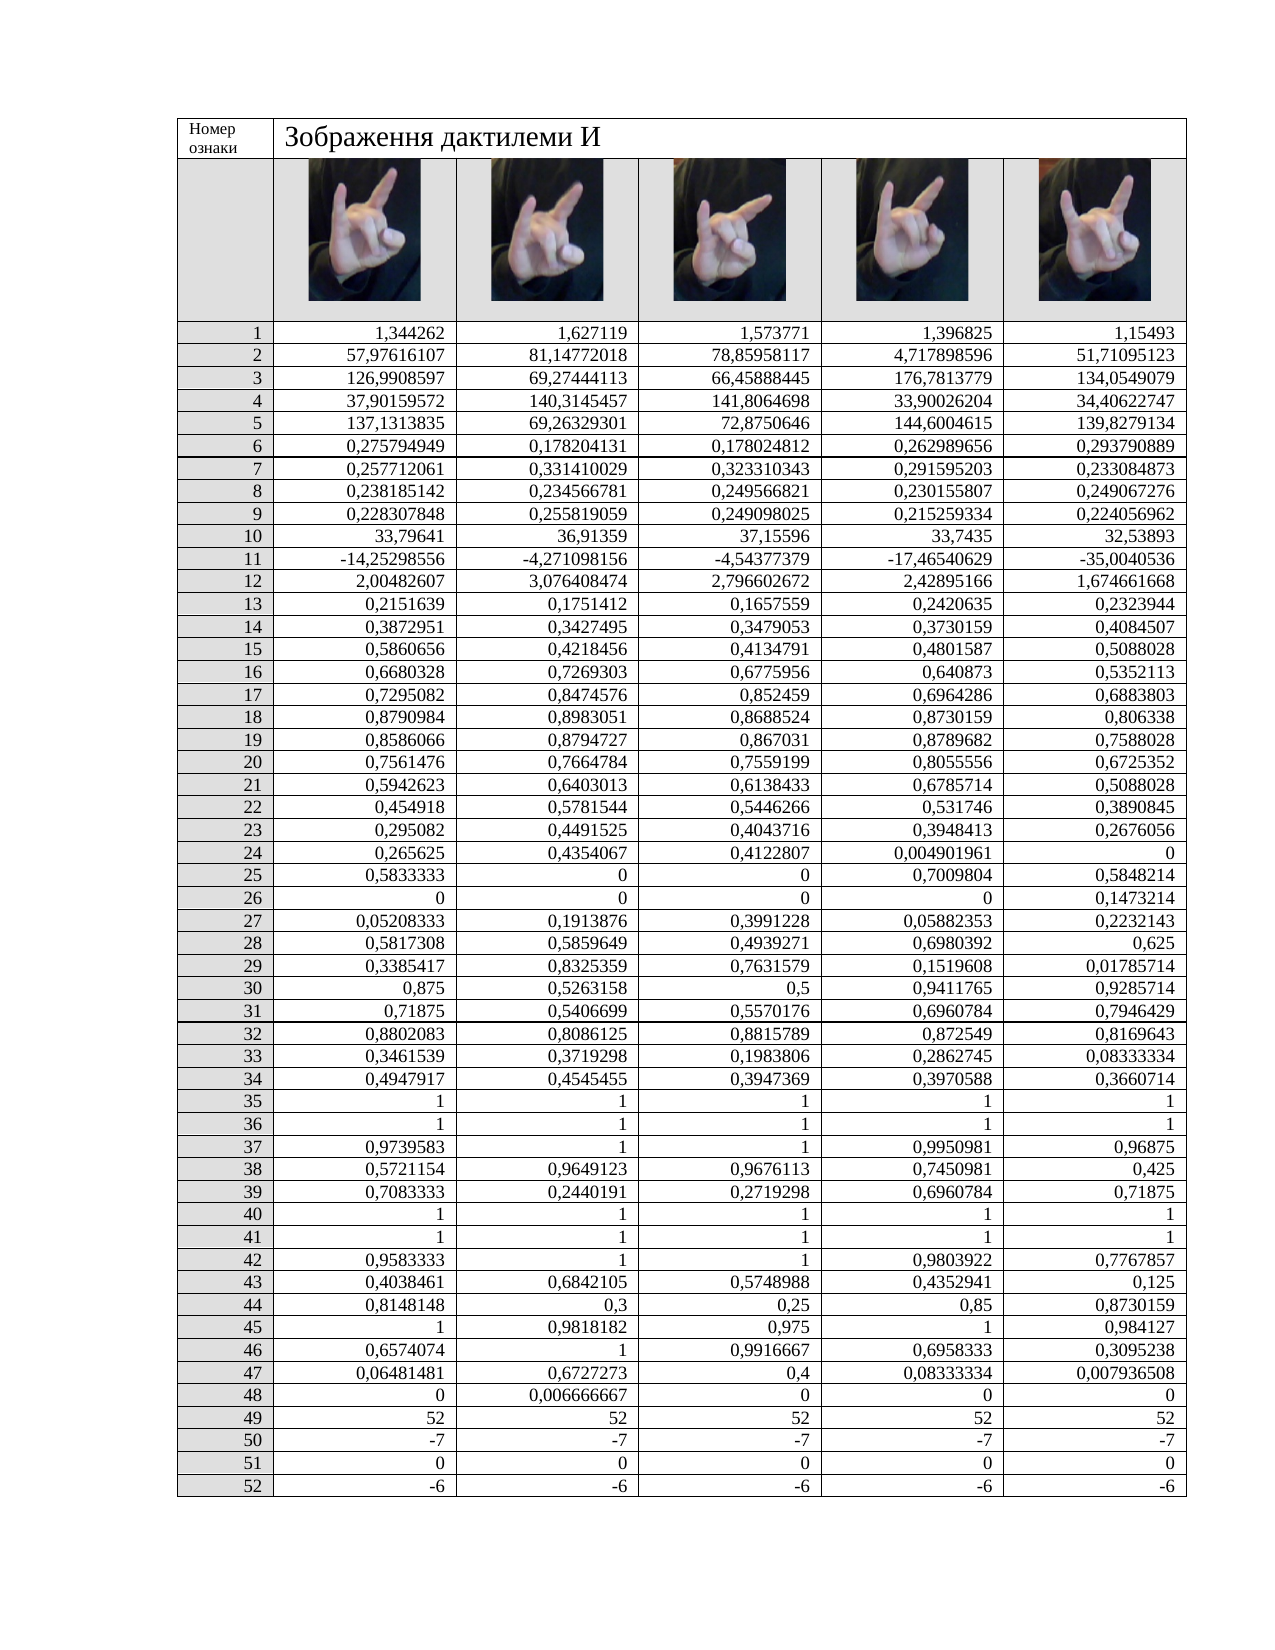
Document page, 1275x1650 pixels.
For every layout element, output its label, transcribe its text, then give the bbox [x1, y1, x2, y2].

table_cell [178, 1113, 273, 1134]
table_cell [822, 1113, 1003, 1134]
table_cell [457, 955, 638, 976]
table_cell 51,71095123 [1004, 344, 1186, 366]
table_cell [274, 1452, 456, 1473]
table_cell 78,85958117 [639, 344, 821, 366]
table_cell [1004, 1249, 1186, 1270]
table_cell 15 [178, 638, 273, 660]
table_cell 0,8586066 [274, 729, 456, 750]
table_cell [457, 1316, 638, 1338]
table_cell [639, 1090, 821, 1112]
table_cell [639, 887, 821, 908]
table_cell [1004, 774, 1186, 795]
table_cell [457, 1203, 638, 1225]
table_cell 1 [178, 322, 273, 343]
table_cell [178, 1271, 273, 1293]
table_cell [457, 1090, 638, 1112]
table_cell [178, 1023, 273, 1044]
table_cell 0,852459 [639, 684, 821, 705]
table_cell 0,4801587 [822, 638, 1003, 660]
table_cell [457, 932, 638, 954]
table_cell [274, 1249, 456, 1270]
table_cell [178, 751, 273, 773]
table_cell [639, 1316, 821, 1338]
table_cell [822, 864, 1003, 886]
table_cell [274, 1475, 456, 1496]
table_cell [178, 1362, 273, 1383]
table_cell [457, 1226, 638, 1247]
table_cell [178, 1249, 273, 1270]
table_cell [457, 159, 638, 321]
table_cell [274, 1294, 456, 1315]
table_cell 9 [178, 503, 273, 524]
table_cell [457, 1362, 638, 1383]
table_cell 34,40622747 [1004, 390, 1186, 411]
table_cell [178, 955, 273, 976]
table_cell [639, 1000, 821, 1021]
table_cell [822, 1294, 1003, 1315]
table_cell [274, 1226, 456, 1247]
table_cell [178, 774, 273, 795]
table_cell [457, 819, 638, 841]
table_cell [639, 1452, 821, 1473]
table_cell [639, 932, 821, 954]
table_cell [1004, 159, 1186, 321]
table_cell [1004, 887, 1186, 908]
table_cell 0,806338 [1004, 706, 1186, 728]
table_cell 16 [178, 661, 273, 682]
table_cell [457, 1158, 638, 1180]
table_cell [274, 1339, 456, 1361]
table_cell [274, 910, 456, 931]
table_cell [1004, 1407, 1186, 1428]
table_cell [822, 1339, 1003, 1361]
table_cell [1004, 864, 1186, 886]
table_cell 10 [178, 525, 273, 547]
table_cell 0,7269303 [457, 661, 638, 682]
table_cell 4 [178, 390, 273, 411]
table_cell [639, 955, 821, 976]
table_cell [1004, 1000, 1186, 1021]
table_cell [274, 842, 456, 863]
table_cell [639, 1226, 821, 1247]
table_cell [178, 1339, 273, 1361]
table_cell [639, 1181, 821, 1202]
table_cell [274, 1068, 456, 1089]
table_cell 2,796602672 [639, 570, 821, 592]
table_cell 5 [178, 412, 273, 434]
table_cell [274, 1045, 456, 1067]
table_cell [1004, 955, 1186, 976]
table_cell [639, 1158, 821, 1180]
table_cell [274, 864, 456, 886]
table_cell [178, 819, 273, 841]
table_cell 0,4218456 [457, 638, 638, 660]
table_cell 0,5352113 [1004, 661, 1186, 682]
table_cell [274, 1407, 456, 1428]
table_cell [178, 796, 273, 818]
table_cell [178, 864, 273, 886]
table_cell 36,91359 [457, 525, 638, 547]
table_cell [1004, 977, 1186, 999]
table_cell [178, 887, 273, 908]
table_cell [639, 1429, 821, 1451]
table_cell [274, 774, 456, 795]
table_cell 19 [178, 729, 273, 750]
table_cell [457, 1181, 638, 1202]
table_cell 37,90159572 [274, 390, 456, 411]
table_cell 0,331410029 [457, 458, 638, 479]
table_cell 2,00482607 [274, 570, 456, 592]
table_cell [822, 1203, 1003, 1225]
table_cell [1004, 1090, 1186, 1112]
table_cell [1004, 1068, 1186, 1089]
table_cell 126,9908597 [274, 367, 456, 388]
table_cell 11 [178, 548, 273, 569]
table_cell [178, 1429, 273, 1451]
table_cell 0,3427495 [457, 616, 638, 637]
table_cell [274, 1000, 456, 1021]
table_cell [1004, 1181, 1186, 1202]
table_cell 0,234566781 [457, 480, 638, 502]
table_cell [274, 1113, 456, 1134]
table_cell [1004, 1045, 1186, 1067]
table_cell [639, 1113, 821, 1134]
table_cell 1,573771 [639, 322, 821, 343]
table_cell 0,6964286 [822, 684, 1003, 705]
table_cell 17 [178, 684, 273, 705]
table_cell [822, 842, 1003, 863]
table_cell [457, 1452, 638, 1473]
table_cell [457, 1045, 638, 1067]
table_cell 0,8474576 [457, 684, 638, 705]
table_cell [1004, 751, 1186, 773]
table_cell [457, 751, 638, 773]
table_cell 140,3145457 [457, 390, 638, 411]
table_cell 0,8983051 [457, 706, 638, 728]
table_cell 0,4134791 [639, 638, 821, 660]
picture [1038, 158, 1151, 301]
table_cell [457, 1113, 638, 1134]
table_cell 0,2420635 [822, 593, 1003, 614]
table_cell 12 [178, 570, 273, 592]
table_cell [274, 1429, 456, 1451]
table_cell 33,79641 [274, 525, 456, 547]
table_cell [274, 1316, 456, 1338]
table_cell 18 [178, 706, 273, 728]
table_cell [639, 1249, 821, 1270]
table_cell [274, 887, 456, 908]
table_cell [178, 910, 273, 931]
table_cell 2 [178, 344, 273, 366]
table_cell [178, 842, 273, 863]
table_cell 141,8064698 [639, 390, 821, 411]
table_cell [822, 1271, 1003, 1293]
table_cell 0,291595203 [822, 458, 1003, 479]
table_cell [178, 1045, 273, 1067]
table_cell 0,6680328 [274, 661, 456, 682]
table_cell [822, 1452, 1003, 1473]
table_cell 0,2323944 [1004, 593, 1186, 614]
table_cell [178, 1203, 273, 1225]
table_cell 0,275794949 [274, 435, 456, 456]
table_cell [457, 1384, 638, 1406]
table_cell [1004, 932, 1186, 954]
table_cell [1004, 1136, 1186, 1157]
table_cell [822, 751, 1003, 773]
table_cell 0,1751412 [457, 593, 638, 614]
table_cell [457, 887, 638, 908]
table_cell 4,717898596 [822, 344, 1003, 366]
table_cell 13 [178, 593, 273, 614]
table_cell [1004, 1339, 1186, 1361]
table_cell 3 [178, 367, 273, 388]
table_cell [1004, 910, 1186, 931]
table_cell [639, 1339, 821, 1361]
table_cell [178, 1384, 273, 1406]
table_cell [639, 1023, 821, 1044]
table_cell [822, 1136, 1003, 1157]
table_cell 0,7295082 [274, 684, 456, 705]
table_cell 0,3872951 [274, 616, 456, 637]
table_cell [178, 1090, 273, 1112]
table_cell 3,076408474 [457, 570, 638, 592]
table_cell 33,7435 [822, 525, 1003, 547]
table_cell 0,255819059 [457, 503, 638, 524]
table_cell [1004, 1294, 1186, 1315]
table_cell 33,90026204 [822, 390, 1003, 411]
table_cell 0,249098025 [639, 503, 821, 524]
table_cell 0,257712061 [274, 458, 456, 479]
table_cell [822, 159, 1003, 321]
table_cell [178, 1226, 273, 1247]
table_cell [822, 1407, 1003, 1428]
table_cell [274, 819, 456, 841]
table_cell 1,396825 [822, 322, 1003, 343]
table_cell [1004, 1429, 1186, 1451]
table_cell 0,249566821 [639, 480, 821, 502]
table_cell 139,8279134 [1004, 412, 1186, 434]
table_cell 0,262989656 [822, 435, 1003, 456]
table_cell -17,46540629 [822, 548, 1003, 569]
picture [673, 158, 786, 301]
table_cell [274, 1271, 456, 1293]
table_cell 0,293790889 [1004, 435, 1186, 456]
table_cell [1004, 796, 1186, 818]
table_cell 0,2151639 [274, 593, 456, 614]
table_cell 1,344262 [274, 322, 456, 343]
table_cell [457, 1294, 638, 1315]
table_cell 81,14772018 [457, 344, 638, 366]
table_cell [274, 159, 456, 321]
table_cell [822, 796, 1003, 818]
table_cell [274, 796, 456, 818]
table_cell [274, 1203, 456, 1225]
table_cell 0,3730159 [822, 616, 1003, 637]
table_cell 37,15596 [639, 525, 821, 547]
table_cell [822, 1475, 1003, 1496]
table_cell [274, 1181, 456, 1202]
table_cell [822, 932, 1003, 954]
table_cell 1,627119 [457, 322, 638, 343]
table_cell [178, 159, 273, 321]
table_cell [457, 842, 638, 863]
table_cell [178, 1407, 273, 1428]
table_cell 0,3479053 [639, 616, 821, 637]
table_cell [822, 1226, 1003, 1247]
table_cell 0,4084507 [1004, 616, 1186, 637]
table_cell 0,238185142 [274, 480, 456, 502]
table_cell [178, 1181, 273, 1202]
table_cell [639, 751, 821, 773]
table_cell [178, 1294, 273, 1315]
table_cell 72,8750646 [639, 412, 821, 434]
table_cell 6 [178, 435, 273, 456]
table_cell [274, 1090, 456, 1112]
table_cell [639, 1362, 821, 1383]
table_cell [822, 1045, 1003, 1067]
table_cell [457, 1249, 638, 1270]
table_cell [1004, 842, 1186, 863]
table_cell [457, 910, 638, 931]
table_cell 0,8688524 [639, 706, 821, 728]
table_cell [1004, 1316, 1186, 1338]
table_cell 69,27444113 [457, 367, 638, 388]
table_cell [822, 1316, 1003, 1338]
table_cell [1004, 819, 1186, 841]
table_cell 0,6775956 [639, 661, 821, 682]
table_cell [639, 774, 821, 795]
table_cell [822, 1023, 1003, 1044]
table_cell -4,271098156 [457, 548, 638, 569]
table_cell 0,178024812 [639, 435, 821, 456]
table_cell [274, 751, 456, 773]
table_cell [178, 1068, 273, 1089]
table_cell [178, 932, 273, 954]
table_cell -35,0040536 [1004, 548, 1186, 569]
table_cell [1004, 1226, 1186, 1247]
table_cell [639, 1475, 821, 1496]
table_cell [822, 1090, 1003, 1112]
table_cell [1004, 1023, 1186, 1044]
table_cell -4,54377379 [639, 548, 821, 569]
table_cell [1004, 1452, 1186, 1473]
table_cell 0,8790984 [274, 706, 456, 728]
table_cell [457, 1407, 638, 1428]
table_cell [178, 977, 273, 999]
table_cell 137,1313835 [274, 412, 456, 434]
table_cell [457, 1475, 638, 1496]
table_cell 57,97616107 [274, 344, 456, 366]
table_cell 176,7813779 [822, 367, 1003, 388]
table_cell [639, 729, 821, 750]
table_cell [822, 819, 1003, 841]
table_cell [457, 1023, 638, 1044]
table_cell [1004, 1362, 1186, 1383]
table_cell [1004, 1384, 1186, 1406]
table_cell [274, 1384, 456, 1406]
table_cell 2,42895166 [822, 570, 1003, 592]
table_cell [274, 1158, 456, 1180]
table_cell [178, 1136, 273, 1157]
table_cell 0,8730159 [822, 706, 1003, 728]
table_cell 8 [178, 480, 273, 502]
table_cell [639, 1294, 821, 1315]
table_cell 144,6004615 [822, 412, 1003, 434]
table_cell 66,45888445 [639, 367, 821, 388]
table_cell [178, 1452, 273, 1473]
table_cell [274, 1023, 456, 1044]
table_cell 14 [178, 616, 273, 637]
table_cell -14,25298556 [274, 548, 456, 569]
table_cell 134,0549079 [1004, 367, 1186, 388]
picture [491, 158, 604, 301]
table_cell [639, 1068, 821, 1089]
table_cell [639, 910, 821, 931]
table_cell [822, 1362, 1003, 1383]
table_cell [639, 159, 821, 321]
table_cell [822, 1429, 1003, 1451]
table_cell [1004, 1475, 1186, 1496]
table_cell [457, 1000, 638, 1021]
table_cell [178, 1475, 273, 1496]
table_cell 0,230155807 [822, 480, 1003, 502]
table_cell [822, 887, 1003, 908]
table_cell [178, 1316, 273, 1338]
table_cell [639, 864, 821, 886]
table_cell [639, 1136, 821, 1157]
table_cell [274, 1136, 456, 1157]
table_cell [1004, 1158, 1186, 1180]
table_cell 0,233084873 [1004, 458, 1186, 479]
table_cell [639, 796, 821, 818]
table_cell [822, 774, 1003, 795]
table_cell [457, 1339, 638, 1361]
table_cell 32,53893 [1004, 525, 1186, 547]
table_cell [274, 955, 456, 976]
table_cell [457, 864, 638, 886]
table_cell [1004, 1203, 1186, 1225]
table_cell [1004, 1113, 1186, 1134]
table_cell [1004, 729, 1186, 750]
table_cell 0,1657559 [639, 593, 821, 614]
table_cell 7 [178, 458, 273, 479]
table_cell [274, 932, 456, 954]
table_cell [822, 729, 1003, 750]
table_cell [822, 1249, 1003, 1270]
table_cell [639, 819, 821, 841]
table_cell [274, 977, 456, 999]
picture [308, 158, 421, 301]
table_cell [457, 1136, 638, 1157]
table_cell 0,323310343 [639, 458, 821, 479]
table_cell 0,178204131 [457, 435, 638, 456]
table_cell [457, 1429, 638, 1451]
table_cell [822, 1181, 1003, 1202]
picture [856, 158, 969, 301]
table_header Зображення дактилеми И [274, 119, 1186, 157]
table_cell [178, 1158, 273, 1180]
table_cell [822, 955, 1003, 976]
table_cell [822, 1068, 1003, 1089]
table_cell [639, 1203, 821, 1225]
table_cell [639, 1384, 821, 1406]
table_header Номер ознаки [178, 119, 273, 157]
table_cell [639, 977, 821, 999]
table_cell 0,6883803 [1004, 684, 1186, 705]
table_cell 1,674661668 [1004, 570, 1186, 592]
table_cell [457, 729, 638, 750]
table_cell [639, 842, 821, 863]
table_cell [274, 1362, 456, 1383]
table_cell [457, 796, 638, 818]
table_cell 0,224056962 [1004, 503, 1186, 524]
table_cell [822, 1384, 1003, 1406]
table_cell 0,5088028 [1004, 638, 1186, 660]
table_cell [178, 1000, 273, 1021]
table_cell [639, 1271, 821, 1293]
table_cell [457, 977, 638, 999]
table_cell 1,15493 [1004, 322, 1186, 343]
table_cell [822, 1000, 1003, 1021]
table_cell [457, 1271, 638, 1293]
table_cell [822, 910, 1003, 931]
table_cell 0,249067276 [1004, 480, 1186, 502]
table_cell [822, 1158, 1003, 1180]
table_cell 0,215259334 [822, 503, 1003, 524]
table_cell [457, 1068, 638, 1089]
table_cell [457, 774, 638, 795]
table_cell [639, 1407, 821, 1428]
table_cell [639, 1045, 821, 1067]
table_cell 0,640873 [822, 661, 1003, 682]
table_cell 0,5860656 [274, 638, 456, 660]
table_cell 69,26329301 [457, 412, 638, 434]
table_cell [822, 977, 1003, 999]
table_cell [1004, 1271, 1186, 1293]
table_cell 0,228307848 [274, 503, 456, 524]
